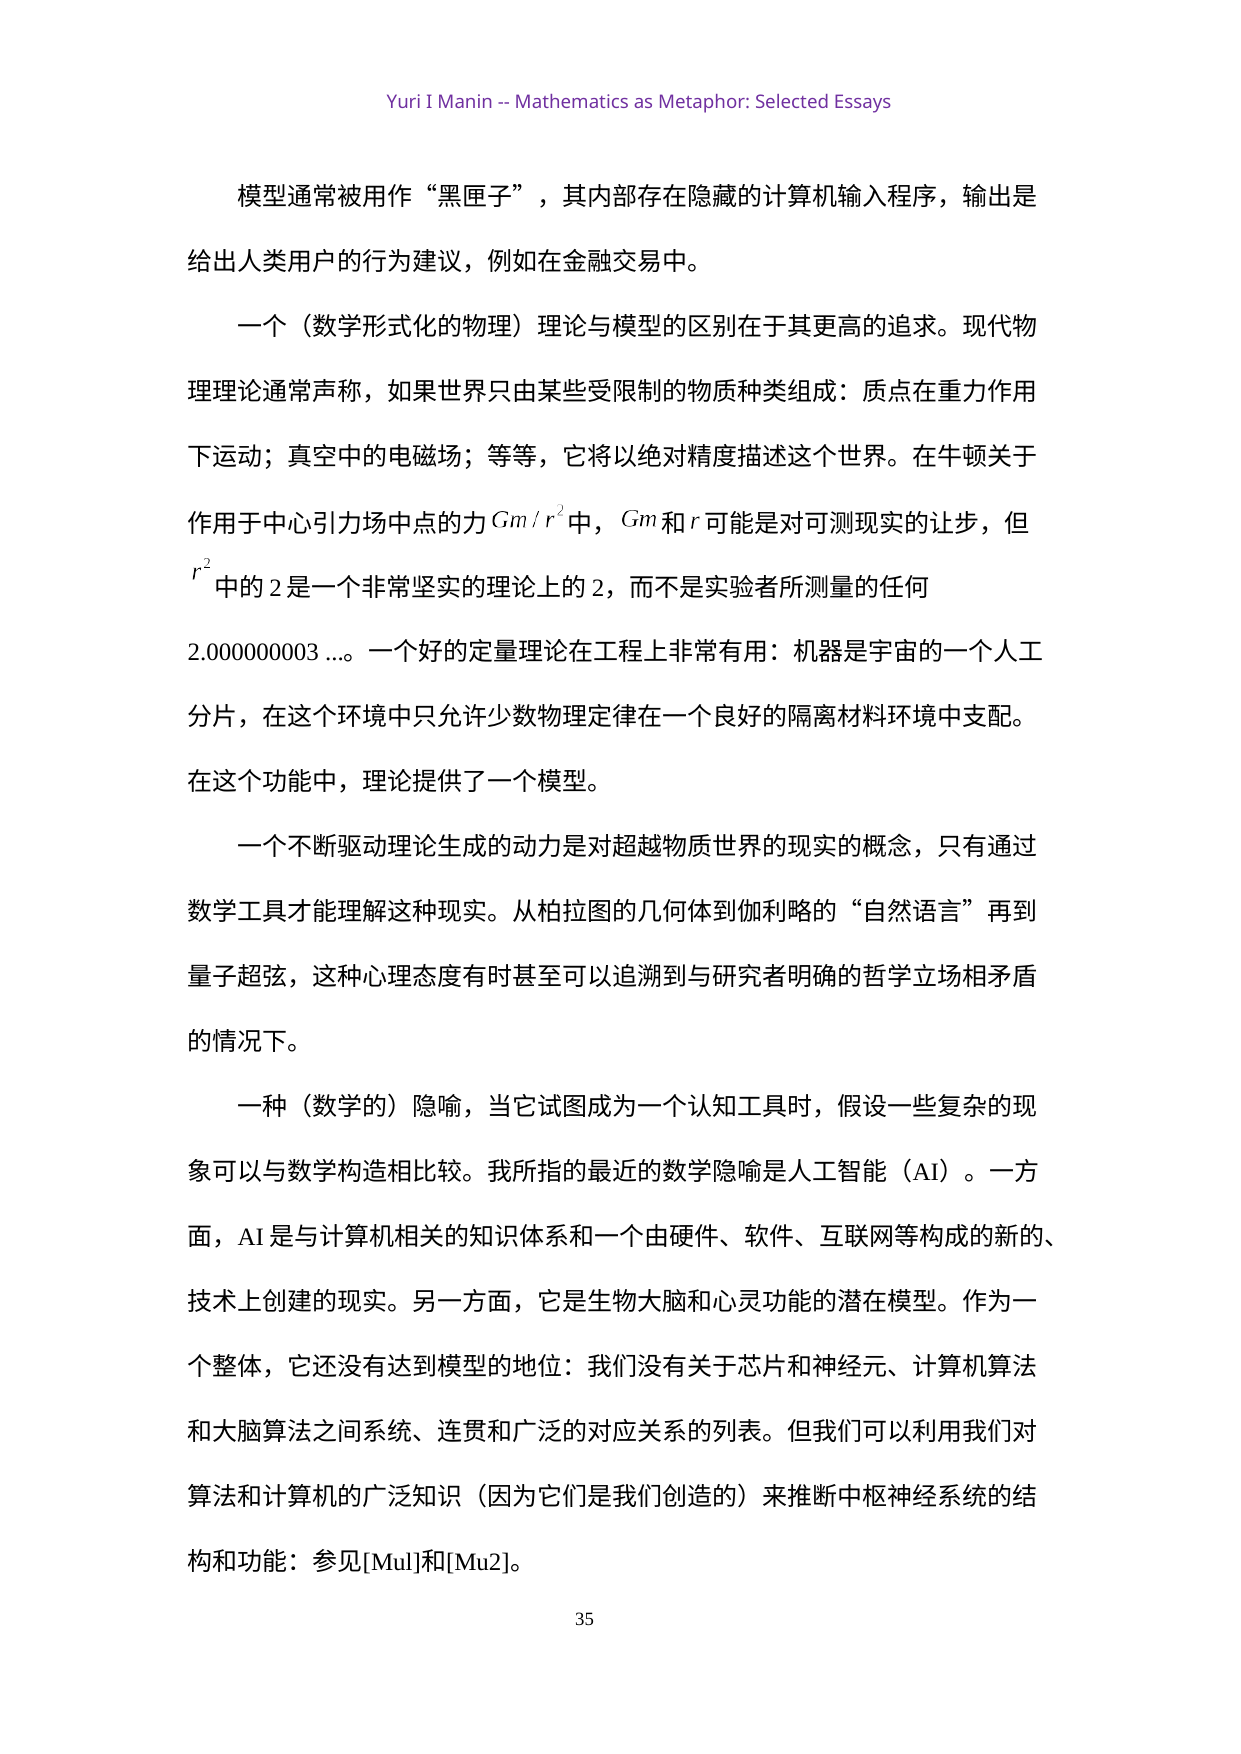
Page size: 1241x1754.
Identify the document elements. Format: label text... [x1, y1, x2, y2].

text 一个（数学形式化的物理）理论与模型的区别在于其更高的追求。现代物理理论通常声称，如果世界只由某些受限制的物质种类组成：质点在重力作用下运动；真空中的电磁场；等等，它将以绝对精度描述这个世界。在牛顿关于作用于中心引力场中点的力中，和可能是对可测现实的让步，但中的2是一个非常坚实的理论上的2，而不是实验者所测量的任何2.000000003 ...。一个好的定量理论在工程上非常有用：机器是宇宙的一个人工分片，在这个环境中只允许少数物理定律在一个良好的隔离材料环境中支配。在这个功能中，理论提供了一个模型。 [187, 292, 1053, 812]
text 模型通常被用作“黑匣子”，其内部存在隐藏的计算机输入程序，输出是给出人类用户的行为建议，例如在金融交易中。 [187, 162, 1053, 292]
text 一种（数学的）隐喻，当它试图成为一个认知工具时，假设一些复杂的现象可以与数学构造相比较。我所指的最近的数学隐喻是人工智能（AI）。一方面，AI是与计算机相关的知识体系和一个由硬件、软件、互联网等构成的新的、技术上创建的现实。另一方面，它是生物大脑和心灵功能的潜在模型。作为一个整体，它还没有达到模型的地位：我们没有关于芯片和神经元、计算机算法和大脑算法之间系统、连贯和广泛的对应关系的列表。但我们可以利用我们对算法和计算机的广泛知识（因为它们是我们创造的）来推断中枢神经系统的结构和功能：参见[Mul]和[Mu2]。 [187, 1072, 1053, 1592]
text 一个不断驱动理论生成的动力是对超越物质世界的现实的概念，只有通过数学工具才能理解这种现实。从柏拉图的几何体到伽利略的“自然语言”再到量子超弦，这种心理态度有时甚至可以追溯到与研究者明确的哲学立场相矛盾的情况下。 [187, 812, 1053, 1072]
